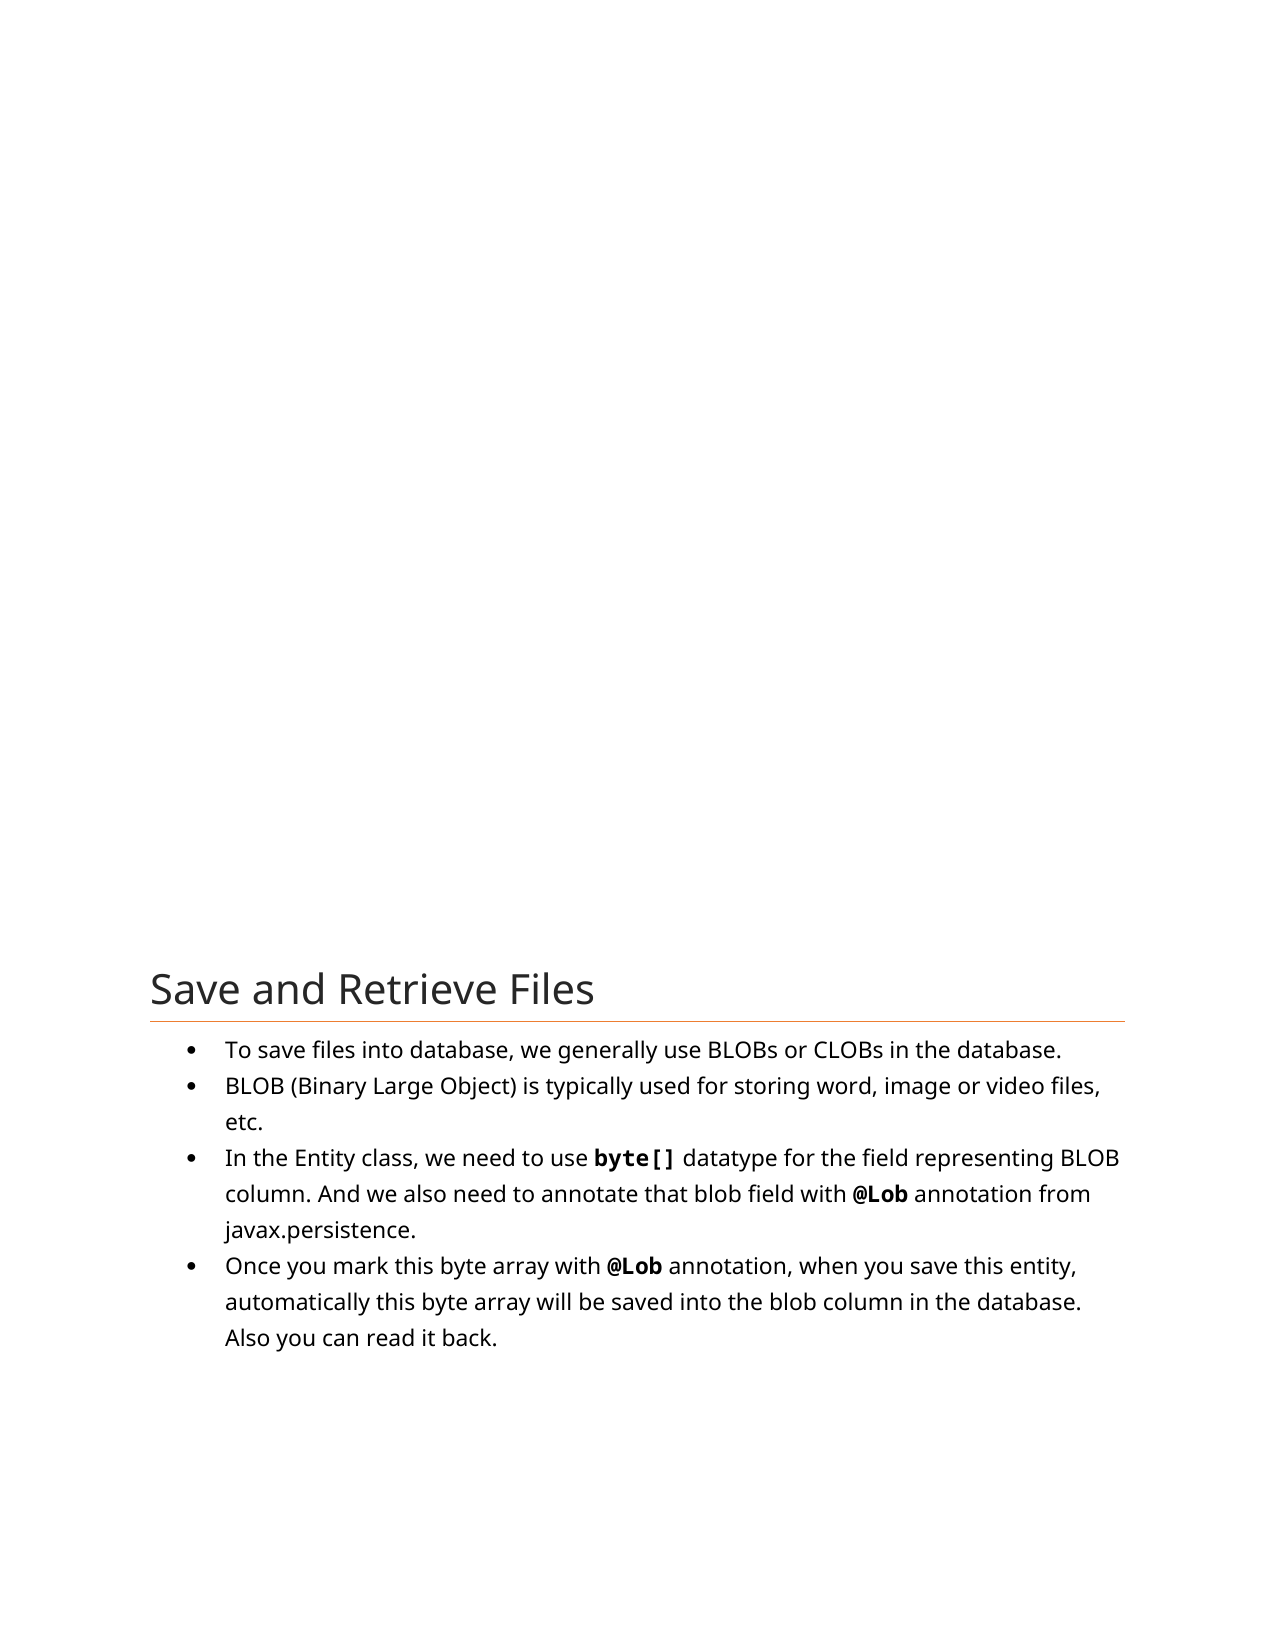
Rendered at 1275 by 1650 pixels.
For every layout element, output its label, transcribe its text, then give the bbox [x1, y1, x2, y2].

list To save files into database, we generally use BLOBs or CLOBs in the database. [187, 1034, 1125, 1066]
list BLOB (Binary Large Object) is typically used for storing word, image or video files, etc. [187, 1070, 1125, 1137]
subtitle Save and Retrieve Files [150, 960, 1125, 1021]
